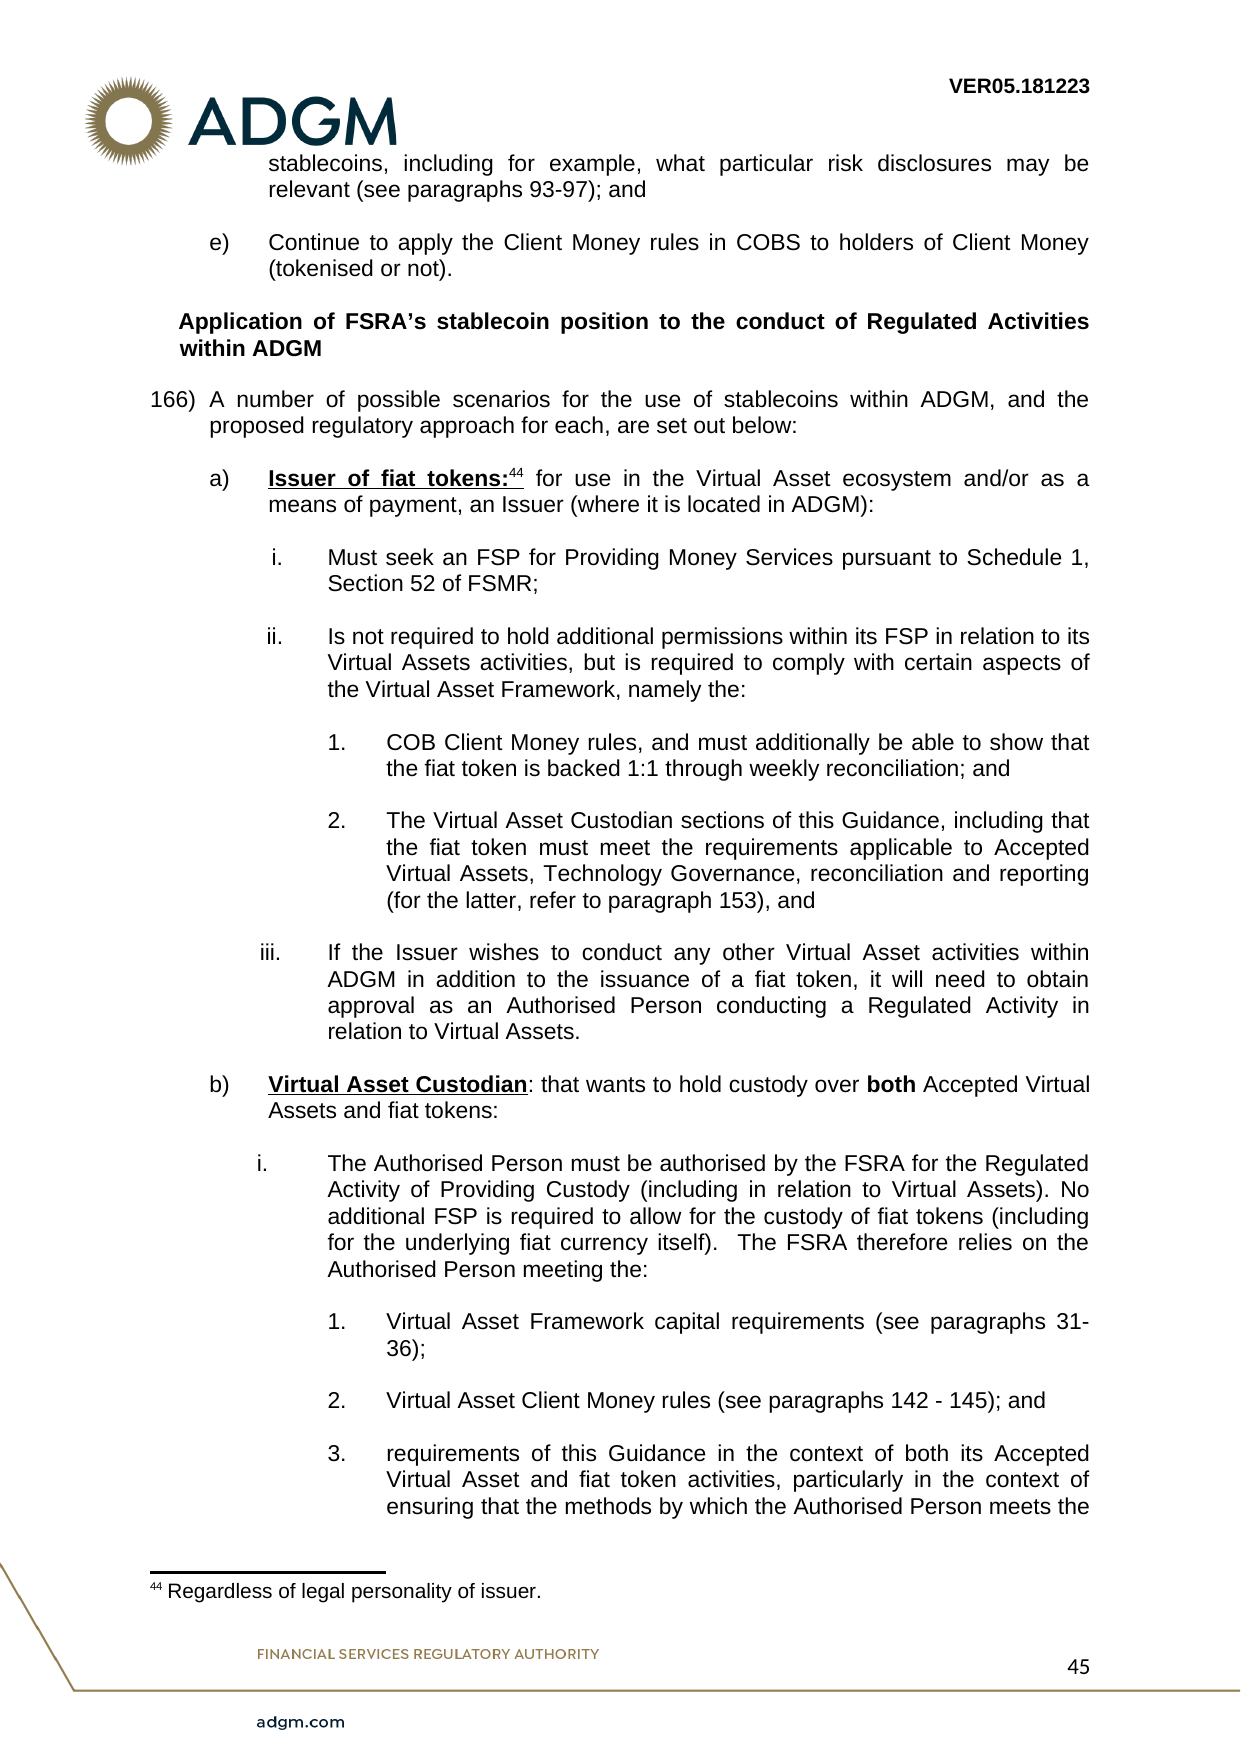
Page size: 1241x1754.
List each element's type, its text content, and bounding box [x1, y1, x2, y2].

list Virtual Asset Client Money rules (see paragraphs 142 - 145); and [327, 1387, 1090, 1414]
list Must seek an FSP for Providing Money Services pursuant to Schedule 1, Section 52 of FSMR; [283, 544, 1090, 597]
list COB Client Money rules, and must additionally be able to show that the fiat token is backed 1:1 through weekly reconciliation; and [327, 728, 1090, 781]
picture [84, 76, 397, 166]
subtitle Continue to apply the Client Money rules in COBS to holders of Client Money (tokenised or not). [209, 229, 1090, 282]
list Virtual Asset Framework capital requirements (see paragraphs 31-36); [327, 1308, 1090, 1361]
list Is not required to hold additional permissions within its FSP in relation to its Virtual Assets activities, but is required to comply with certain aspects of the Virtual Asset Framework, namely the: [283, 623, 1090, 702]
subtitle Application of FSRA’s stablecoin position to the conduct of Regulated Activities within ADGM [178, 308, 1090, 361]
list The Authorised Person must be authorised by the FSRA for the Regulated Activity of Providing Custody (including in relation to Virtual Assets). No additional FSP is required to allow for the custody of fiat tokens (including for the underlying fiat currency itself). The FSRA therefore relies on the Authorised Person meeting the: [268, 1150, 1090, 1282]
list The Virtual Asset Custodian sections of this Guidance, including that the fiat token must meet the requirements applicable to Accepted Virtual Assets, Technology Governance, reconciliation and reporting (for the latter, refer to paragraph 153), and [327, 807, 1090, 913]
picture [0, 1502, 1241, 1754]
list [327, 1440, 1090, 1519]
list Virtual Asset Custodian: that wants to hold custody over both Accepted Virtual Assets and fiat tokens: [209, 1071, 1090, 1124]
list A number of possible scenarios for the use of stablecoins within ADGM, and the proposed regulatory approach for each, are set out below: [150, 386, 1090, 438]
list If the Issuer wishes to conduct any other Virtual Asset activities within ADGM in addition to the issuance of a fiat token, it will need to obtain approval as an Authorised Person conducting a Regulated Activity in relation to Virtual Assets. [281, 939, 1090, 1045]
list Issuer of fiat tokens: for use in the Virtual Asset ecosystem and/or as a means of payment, an Issuer (where it is located in ADGM): [209, 465, 1090, 518]
